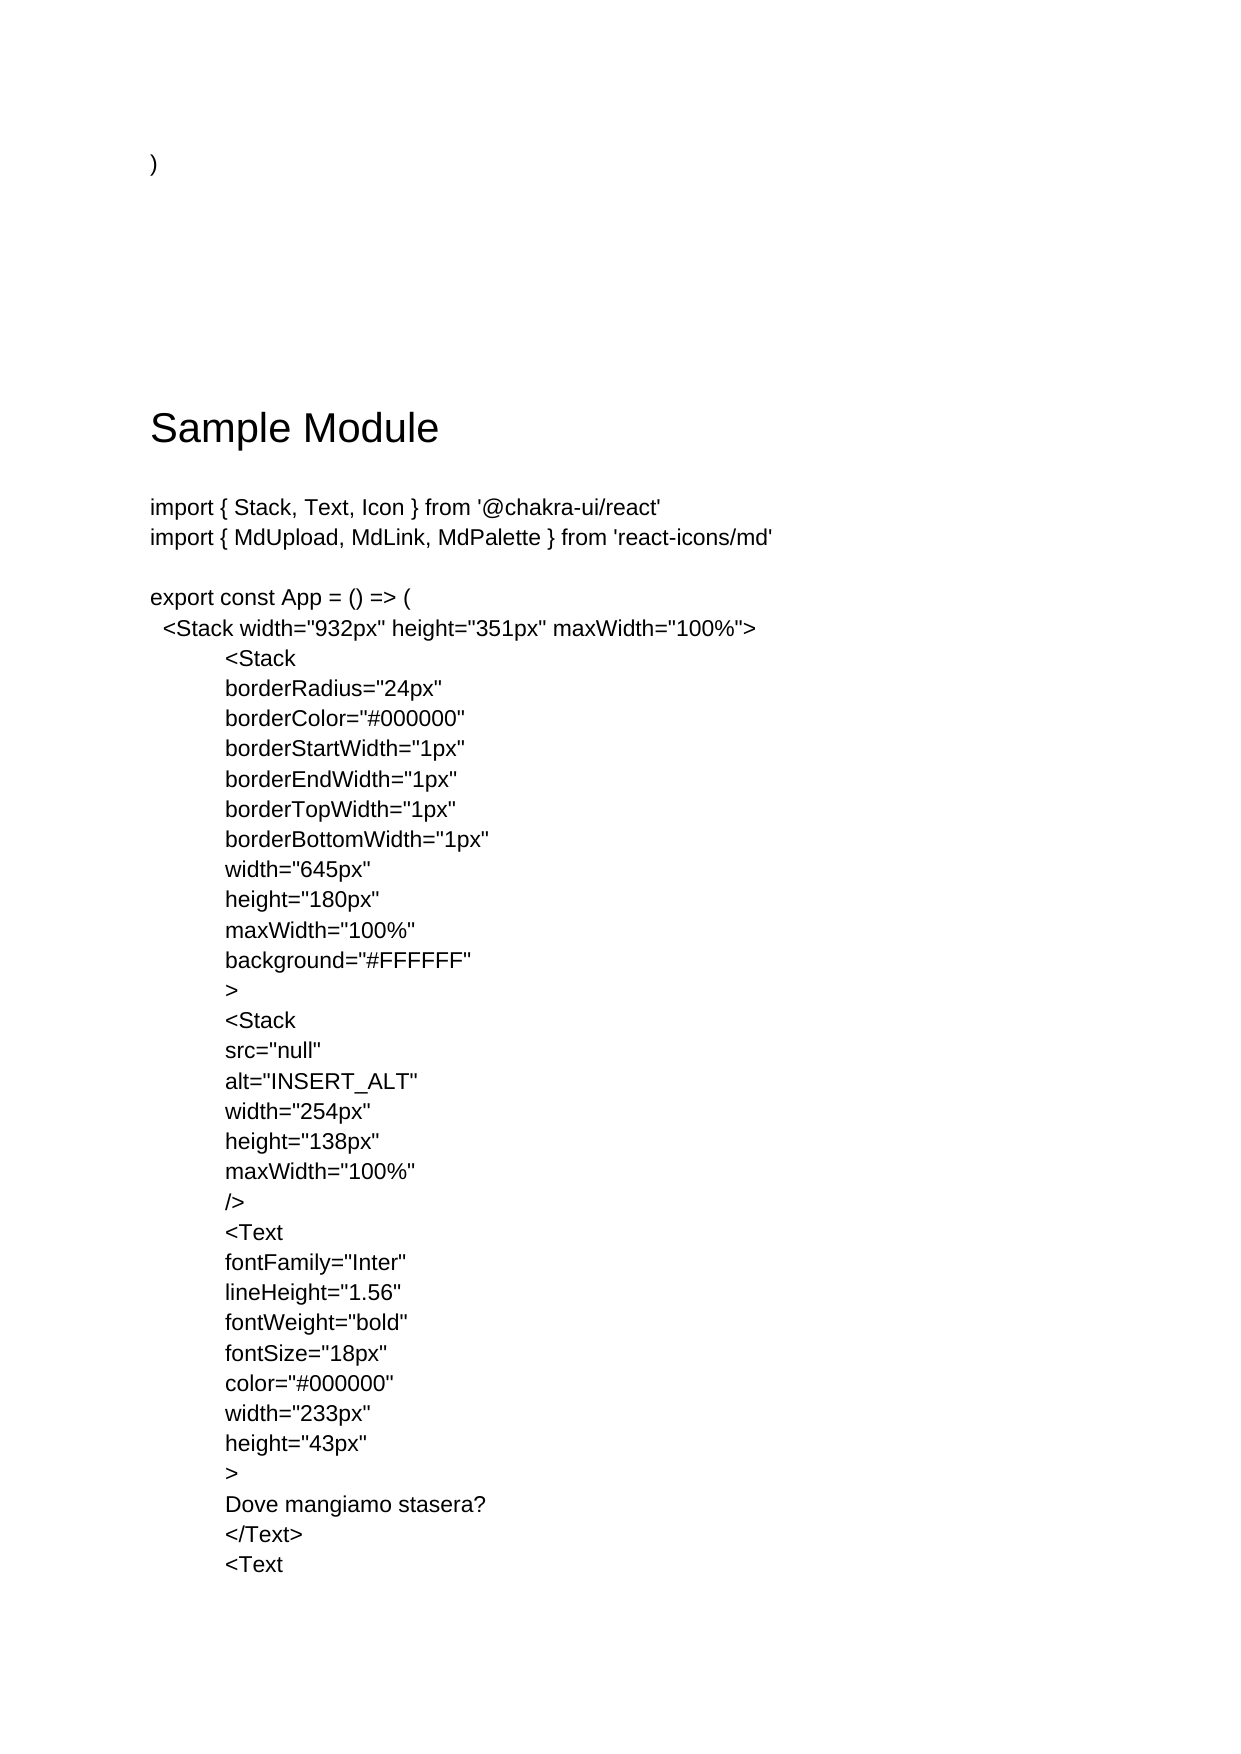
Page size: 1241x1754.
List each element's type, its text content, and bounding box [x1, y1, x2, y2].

text height="43px" [150, 1430, 1090, 1457]
text borderEndWidth="1px" [150, 766, 1090, 792]
text borderRadius="24px" [150, 675, 1090, 701]
text alt="INSERT_ALT" [150, 1068, 1090, 1094]
text <Stack [150, 1007, 1090, 1034]
text fontSize="18px" [150, 1339, 1090, 1366]
text borderColor="#000000" [150, 705, 1090, 732]
text background="#FFFFFF" [150, 947, 1090, 973]
text width="233px" [150, 1400, 1090, 1426]
text maxWidth="100%" [150, 1158, 1090, 1185]
text <Text [150, 1219, 1090, 1245]
subtitle Sample Module [150, 403, 1090, 451]
text borderStartWidth="1px" [150, 735, 1090, 762]
text fontFamily="Inter" [150, 1249, 1090, 1275]
text color="#000000" [150, 1370, 1090, 1396]
text Dove mangiamo stasera? [150, 1491, 1090, 1517]
text width="254px" [150, 1098, 1090, 1124]
text height="138px" [150, 1128, 1090, 1154]
text > [150, 977, 1090, 1003]
text ) [150, 150, 1090, 176]
text </Text> [150, 1521, 1090, 1547]
text <Text [150, 1551, 1090, 1577]
text maxWidth="100%" [150, 917, 1090, 943]
text export const App = () => ( [150, 584, 1090, 611]
text borderTopWidth="1px" [150, 796, 1090, 822]
text lineHeight="1.56" [150, 1279, 1090, 1306]
text src="null" [150, 1037, 1090, 1064]
text import { MdUpload, MdLink, MdPalette } from 'react-icons/md' [150, 524, 1090, 550]
text import { Stack, Text, Icon } from '@chakra-ui/react' [150, 494, 1090, 520]
text fontWeight="bold" [150, 1309, 1090, 1336]
text height="180px" [150, 886, 1090, 913]
text <Stack width="932px" height="351px" maxWidth="100%"> [150, 614, 1090, 641]
text > [150, 1460, 1090, 1487]
text width="645px" [150, 856, 1090, 883]
text <Stack [150, 645, 1090, 671]
text borderBottomWidth="1px" [150, 826, 1090, 852]
text /> [150, 1188, 1090, 1215]
